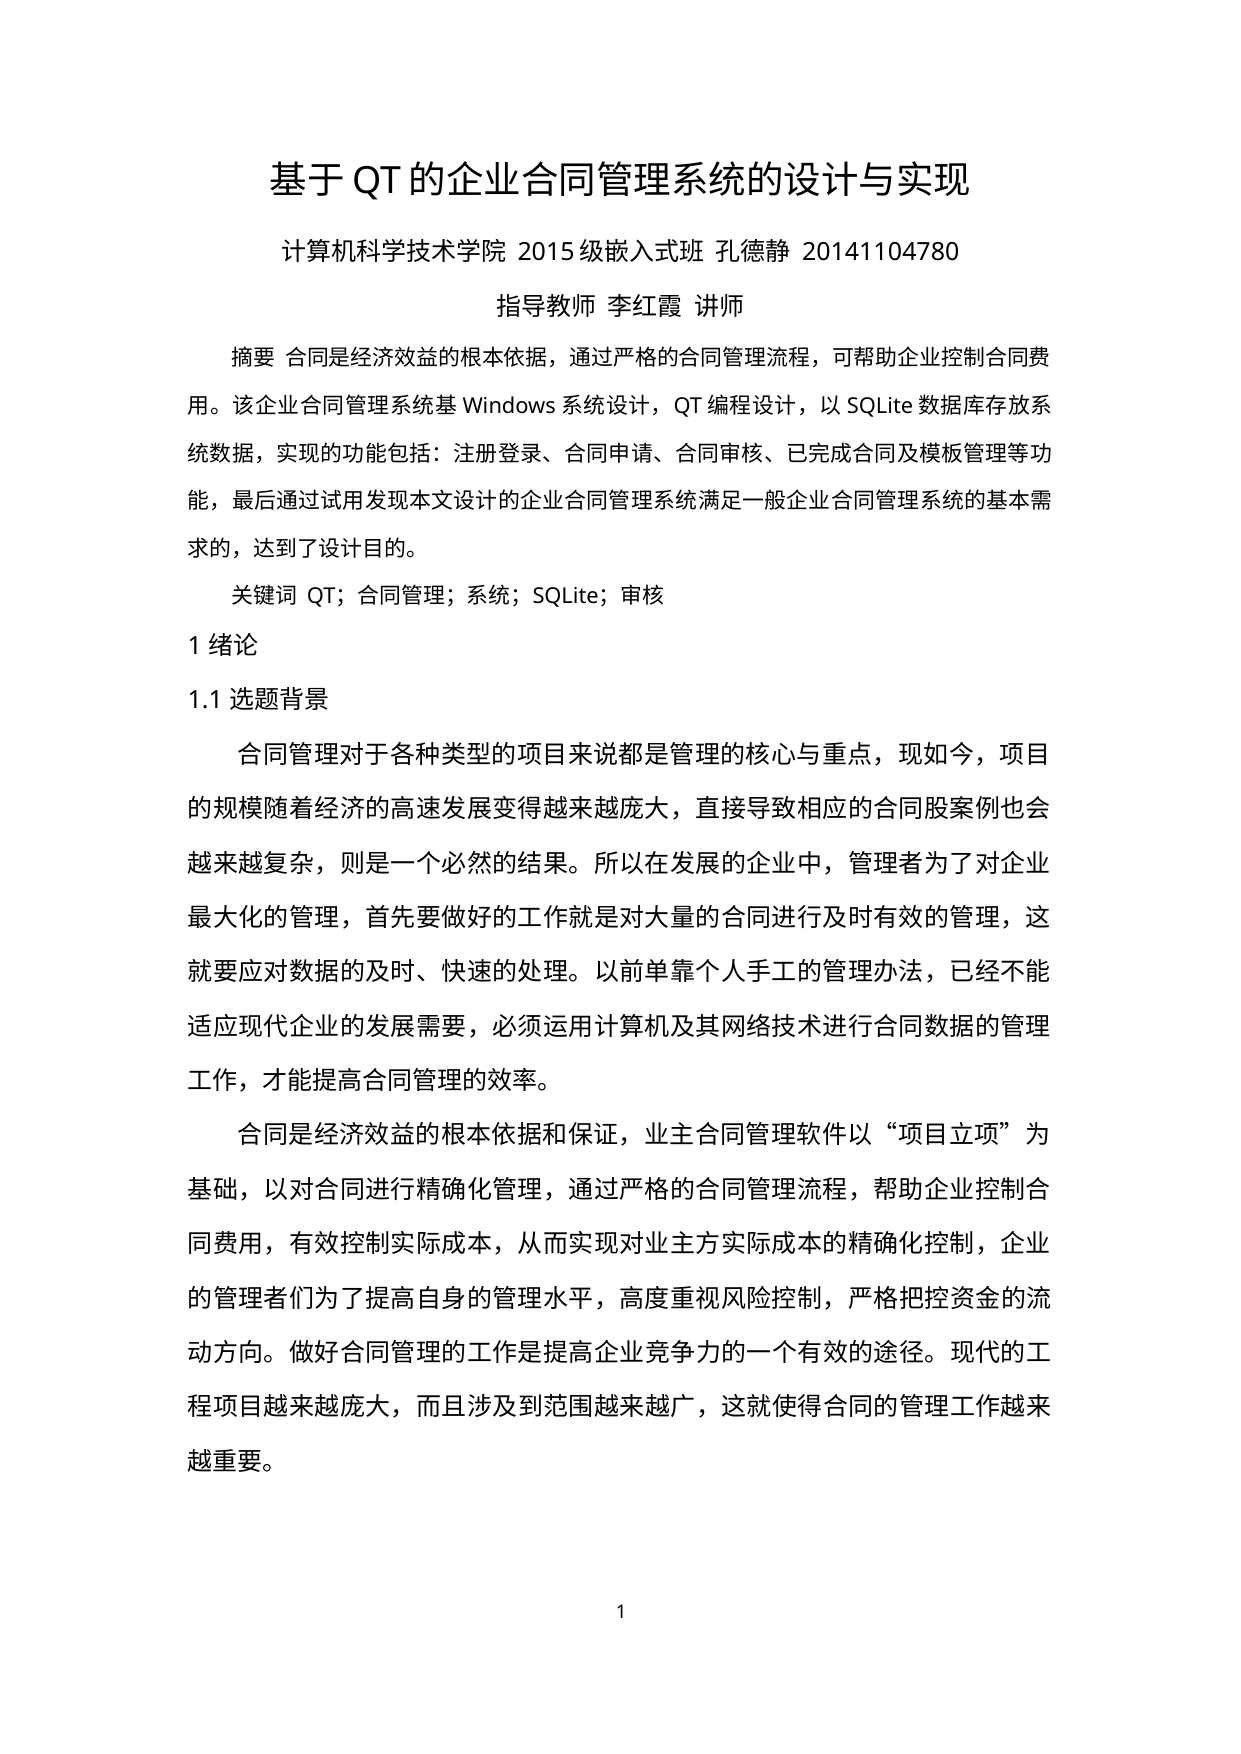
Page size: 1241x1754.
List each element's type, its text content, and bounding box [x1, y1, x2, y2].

text 摘要 合同是经济效益的根本依据，通过严格的合同管理流程，可帮助企业控制合同费用。该企业合同管理系统基Windows系统设计，QT编程设计，以SQLite数据库存放系统数据，实现的功能包括：注册登录、合同申请、合同审核、已完成合同及模板管理等功能，最后通过试用发现本文设计的企业合同管理系统满足一般企业合同管理系统的基本需求的，达到了设计目的。 [187, 340, 1053, 562]
subtitle 1 绪论 [187, 626, 1053, 662]
text 计算机科学技术学院 2015级嵌入式班 孔德静 20141104780 [187, 232, 1053, 268]
text 基于QT的企业合同管理系统的设计与实现 [187, 150, 1053, 204]
text 指导教师 李红霞 讲师 [187, 286, 1053, 322]
text 合同管理对于各种类型的项目来说都是管理的核心与重点，现如今，项目的规模随着经济的高速发展变得越来越庞大，直接导致相应的合同股案例也会越来越复杂，则是一个必然的结果。所以在发展的企业中，管理者为了对企业最大化的管理，首先要做好的工作就是对大量的合同进行及时有效的管理，这就要应对数据的及时、快速的处理。以前单靠个人手工的管理办法，已经不能适应现代企业的发展需要，必须运用计算机及其网络技术进行合同数据的管理工作，才能提高合同管理的效率。 [187, 734, 1053, 1097]
text 合同是经济效益的根本依据和保证，业主合同管理软件以“项目立项”为基础，以对合同进行精确化管理，通过严格的合同管理流程，帮助企业控制合同费用，有效控制实际成本，从而实现对业主方实际成本的精确化控制，企业的管理者们为了提高自身的管理水平，高度重视风险控制，严格把控资金的流动方向。做好合同管理的工作是提高企业竞争力的一个有效的途径。现代的工程项目越来越庞大，而且涉及到范围越来越广，这就使得合同的管理工作越来越重要。 [187, 1115, 1053, 1477]
subtitle 1.1 选题背景 [187, 680, 1053, 716]
text 关键词 QT；合同管理；系统；SQLite；审核 [187, 578, 1053, 610]
